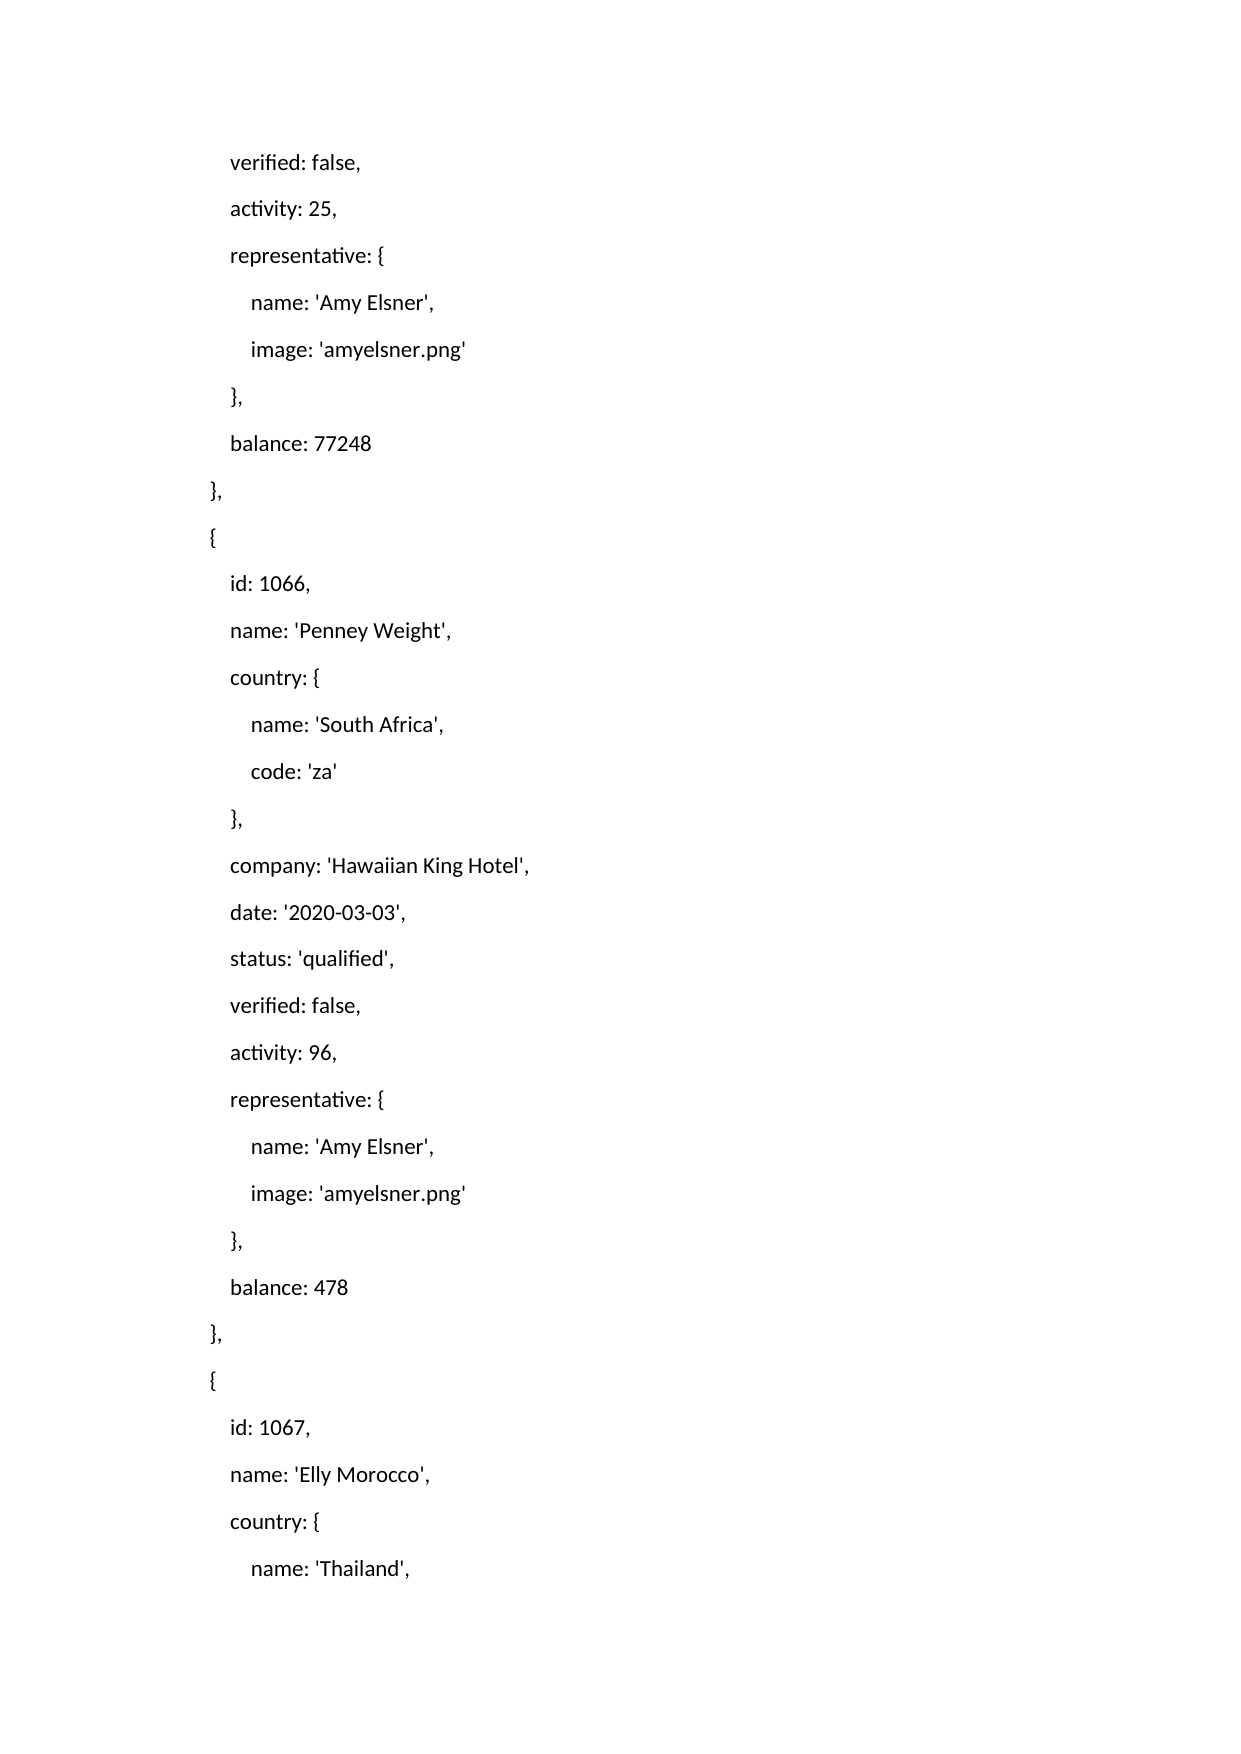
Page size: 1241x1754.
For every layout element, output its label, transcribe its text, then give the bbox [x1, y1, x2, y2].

text country: { [148, 1507, 1093, 1535]
text code: 'za' [148, 757, 1093, 785]
text }, [148, 1226, 1093, 1254]
text activity: 96, [148, 1038, 1093, 1066]
text name: 'Thailand', [148, 1554, 1093, 1582]
text }, [148, 804, 1093, 832]
text balance: 77248 [148, 429, 1093, 457]
text name: 'Amy Elsner', [148, 1132, 1093, 1160]
text image: 'amyelsner.png' [148, 1179, 1093, 1207]
text name: 'Elly Morocco', [148, 1460, 1093, 1488]
text country: { [148, 663, 1093, 691]
text { [148, 1366, 1093, 1394]
text id: 1066, [148, 569, 1093, 597]
text name: 'Penney Weight', [148, 616, 1093, 644]
text image: 'amyelsner.png' [148, 335, 1093, 363]
text id: 1067, [148, 1413, 1093, 1441]
text name: 'South Africa', [148, 710, 1093, 738]
text verified: false, [148, 991, 1093, 1019]
text }, [148, 1319, 1093, 1347]
text representative: { [148, 241, 1093, 269]
text verified: false, [148, 148, 1093, 176]
text company: 'Hawaiian King Hotel', [148, 851, 1093, 879]
text status: 'qualified', [148, 944, 1093, 972]
text }, [148, 382, 1093, 410]
text date: '2020-03-03', [148, 898, 1093, 926]
text activity: 25, [148, 194, 1093, 222]
text { [148, 523, 1093, 551]
text balance: 478 [148, 1273, 1093, 1301]
text name: 'Amy Elsner', [148, 288, 1093, 316]
text }, [148, 476, 1093, 504]
text representative: { [148, 1085, 1093, 1113]
